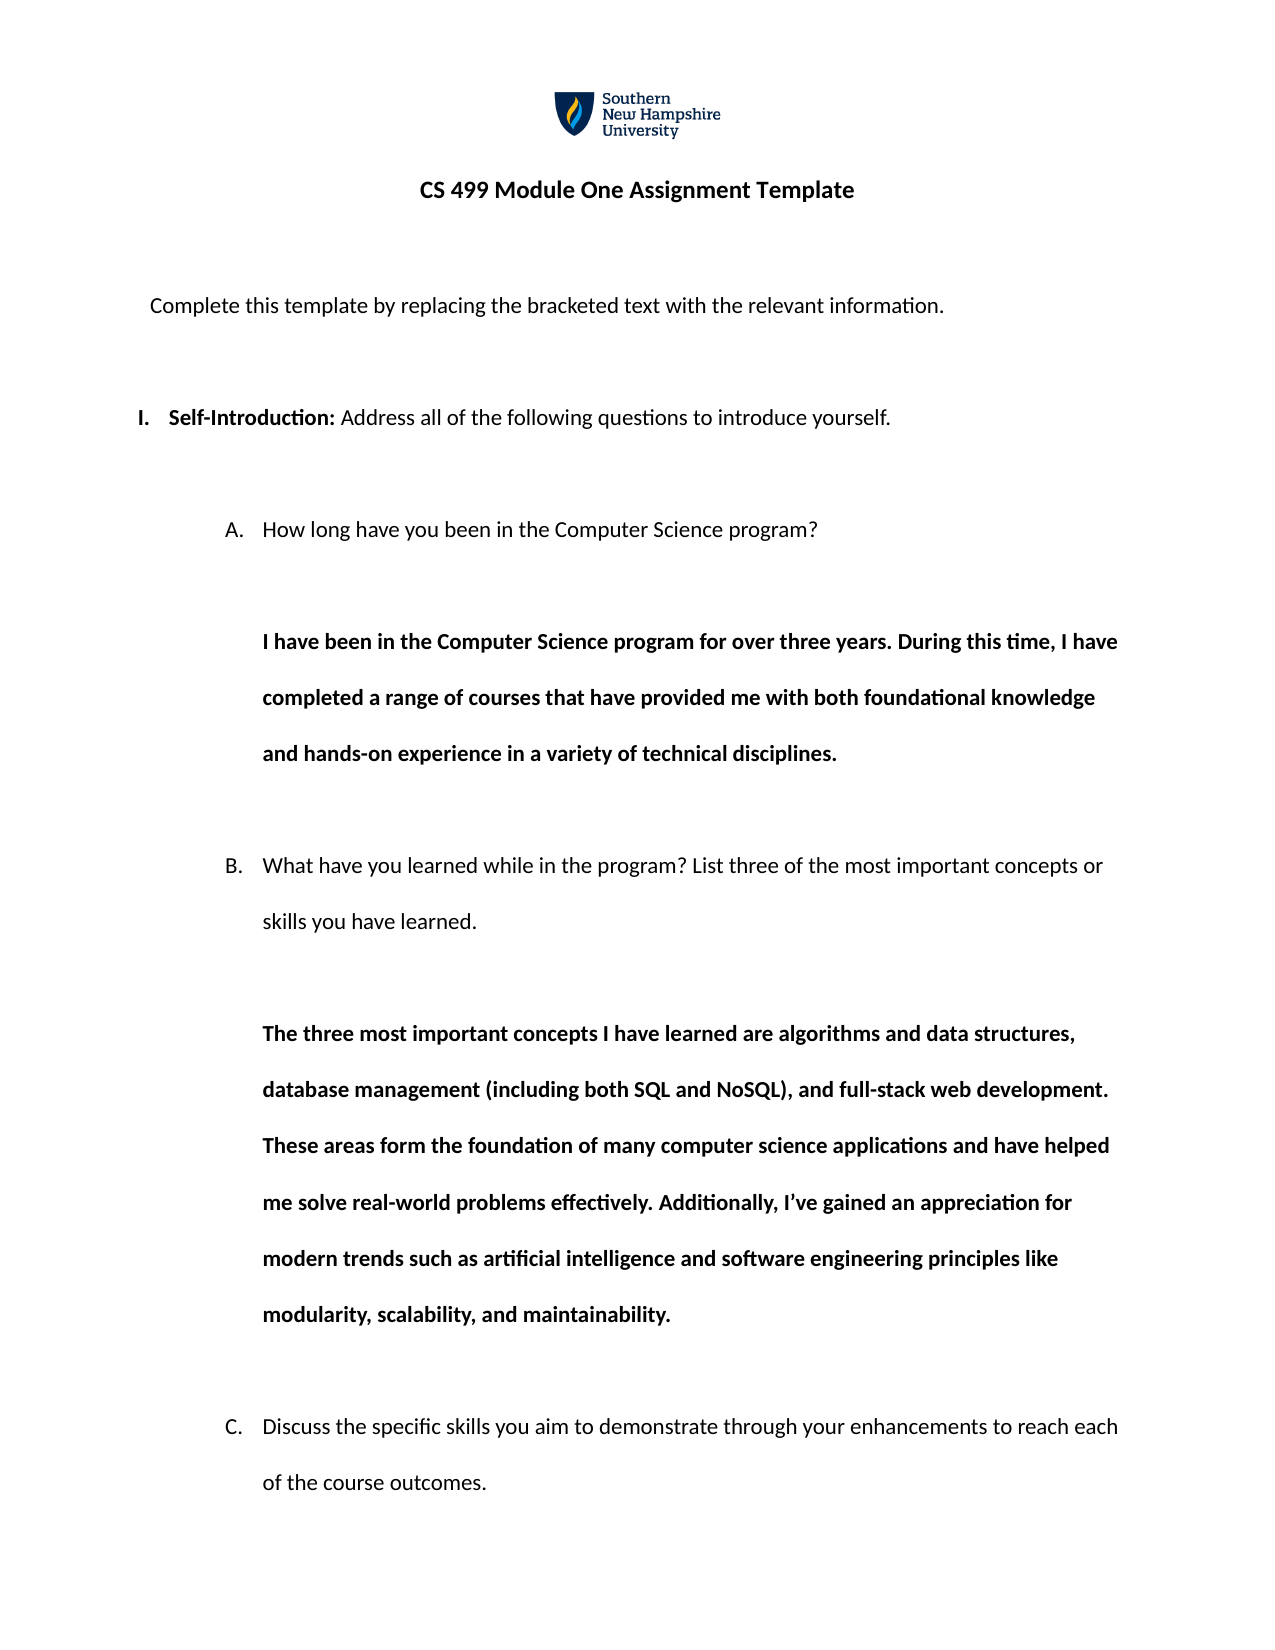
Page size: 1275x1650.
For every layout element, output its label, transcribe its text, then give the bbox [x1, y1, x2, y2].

text I have been in the Computer Science program for over three years. During this time, I have completed a range of courses that have provided me with both foundational knowledge and hands-on experience in a variety of technical disciplines. [262, 627, 1125, 767]
list Self-Introduction: Address all of the following questions to introduce yourself. [150, 403, 1125, 431]
text Complete this template by replacing the bracketed text with the relevant information. [150, 291, 1125, 319]
text The three most important concepts I have learned are algorithms and data structures, database management (including both SQL and NoSQL), and full-stack web development. These areas form the foundation of many computer science applications and have helped me solve real-world problems effectively. Additionally, I’ve gained an appreciation for modern trends such as artificial intelligence and software engineering principles like modularity, scalability, and maintainability. [262, 1019, 1125, 1328]
list How long have you been in the Computer Science program? [225, 515, 1125, 543]
list Discuss the specific skills you aim to demonstrate through your enhancements to reach each of the course outcomes. [225, 1412, 1125, 1496]
list What have you learned while in the program? List three of the most important concepts or skills you have learned. [225, 851, 1125, 936]
picture [546, 75, 729, 154]
subtitle CS 499 Module One Assignment Template [150, 174, 1125, 204]
